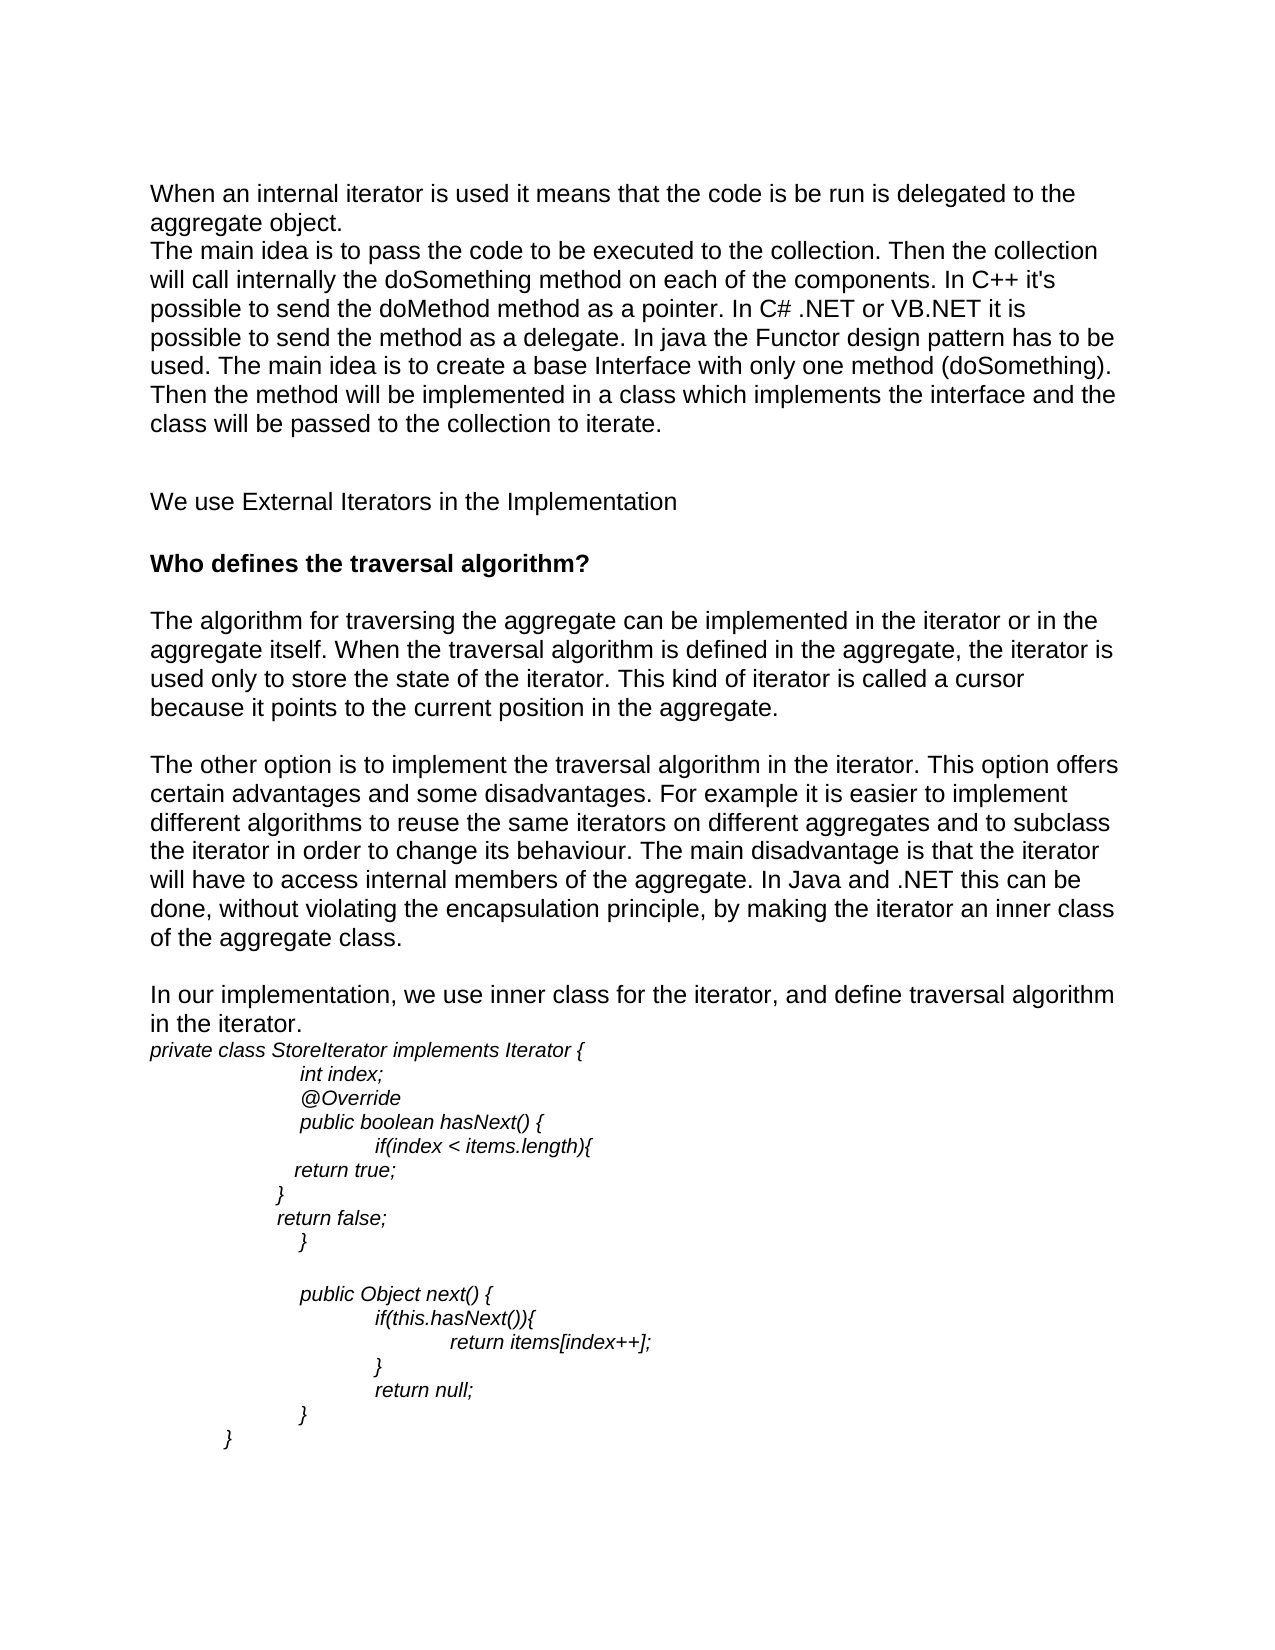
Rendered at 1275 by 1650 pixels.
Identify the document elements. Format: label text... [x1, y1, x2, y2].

text public boolean hasNext() { [150, 1109, 1125, 1133]
text if(this.hasNext()){ [150, 1306, 1125, 1330]
text } [150, 1402, 1125, 1426]
text In our implementation, we use inner class for the iterator, and define traversal algorithm in the iterator. [150, 980, 1125, 1038]
text return true; [150, 1157, 1125, 1181]
text } [150, 1426, 1125, 1450]
text } [150, 1229, 1125, 1253]
text The main idea is to pass the code to be executed to the collection. Then the collection will call internally the doSomething method on each of the components. In C++ it's possible to send the doMethod method as a pointer. In C# .NET or VB.NET it is possible to send the method as a delegate. In java the Functor design pattern has to be used. The main idea is to create a base Interface with only one method (doSomething). Then the method will be implemented in a class which implements the interface and the class will be passed to the collection to iterate. [150, 236, 1125, 437]
subtitle We use External Iterators in the Implementation [150, 487, 1125, 516]
text When an internal iterator is used it means that the code is be run is delegated to the aggregate object. [150, 179, 1125, 236]
text Who defines the traversal algorithm? [150, 549, 1125, 578]
text public Object next() { [150, 1282, 1125, 1306]
text @Override [150, 1086, 1125, 1109]
text return false; [150, 1205, 1125, 1229]
text private class StoreIterator implements Iterator { [150, 1038, 1125, 1062]
text The other option is to implement the traversal algorithm in the iterator. This option offers certain advantages and some disadvantages. For example it is easier to implement different algorithms to reuse the same iterators on different aggregates and to subclass the iterator in order to change its behaviour. The main disadvantage is that the iterator will have to access internal members of the aggregate. In Java and .NET this can be done, without violating the encapsulation principle, by making the iterator an inner class of the aggregate class. [150, 750, 1125, 951]
text The algorithm for traversing the aggregate can be implemented in the iterator or in the aggregate itself. When the traversal algorithm is defined in the aggregate, the iterator is used only to store the state of the iterator. This kind of iterator is called a cursor because it points to the current position in the aggregate. [150, 606, 1125, 721]
text } [150, 1181, 1125, 1205]
text int index; [150, 1062, 1125, 1086]
text return items[index++]; [150, 1330, 1125, 1354]
text if(index < items.length){ [150, 1133, 1125, 1157]
text } [150, 1354, 1125, 1378]
text return null; [150, 1378, 1125, 1402]
